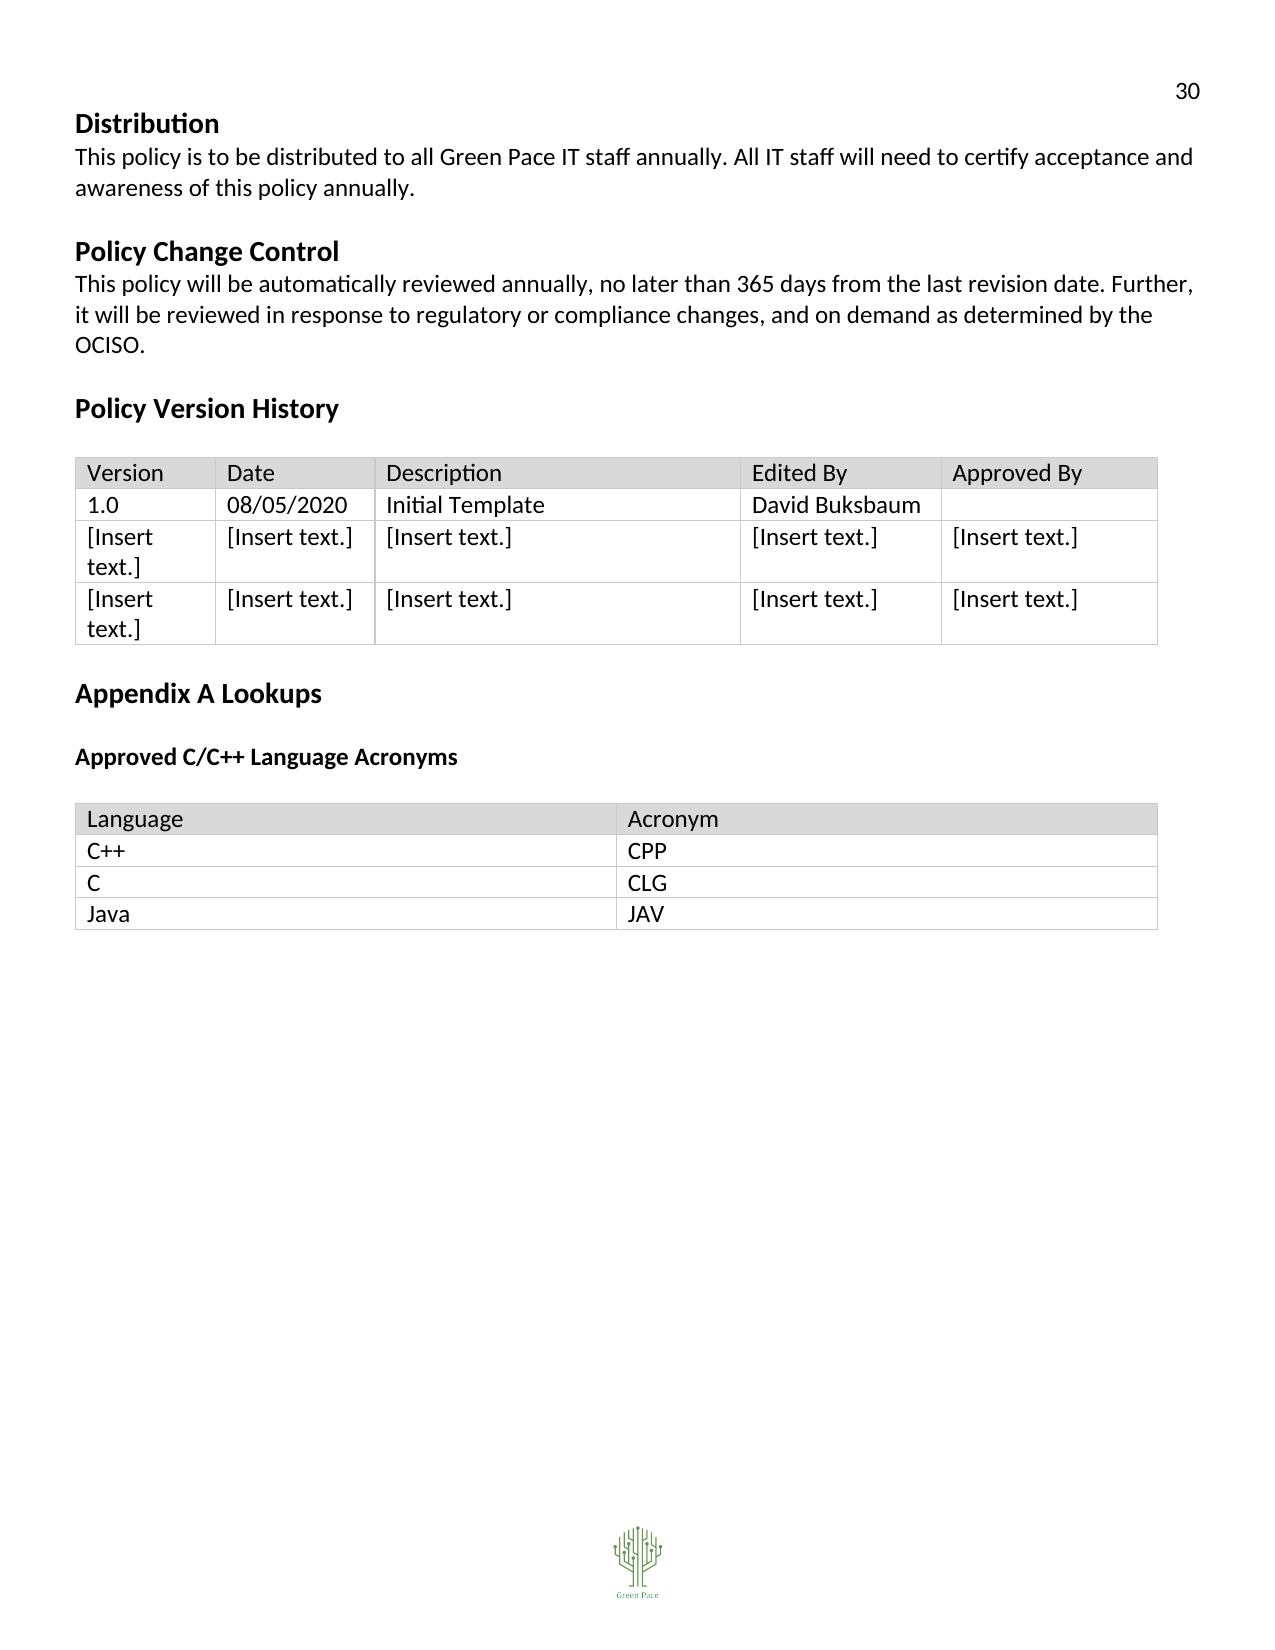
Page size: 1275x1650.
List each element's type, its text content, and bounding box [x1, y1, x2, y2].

subtitle Approved C/C++ Language Acronyms [75, 742, 1200, 772]
table_cell [Insert text.] [741, 583, 941, 644]
table_header Language [76, 804, 616, 834]
table_cell [Insert text.] [376, 521, 740, 582]
subtitle Appendix A Lookups [75, 675, 1200, 711]
table_header Acronym [617, 804, 1157, 834]
table_cell 08/05/2020 [216, 489, 374, 520]
table_cell [Insert text.] [216, 583, 374, 644]
subtitle Distribution [75, 106, 1200, 141]
table_header Edited By [741, 458, 941, 488]
table_cell C++ [76, 835, 616, 866]
subtitle Policy Change Control [75, 233, 1200, 268]
table_header Description [376, 458, 740, 488]
picture [605, 1521, 670, 1606]
table_cell Java [76, 898, 616, 929]
table_cell [Insert text.] [942, 583, 1157, 644]
table_cell [Insert text.] [76, 583, 215, 644]
table_cell [942, 489, 1157, 520]
subtitle Policy Version History [75, 390, 1200, 426]
text This policy is to be distributed to all Green Pace IT staff annually. All IT staff will need to certify acceptance and awareness of this policy annually. [75, 141, 1200, 202]
table_cell [Insert text.] [942, 521, 1157, 582]
table_cell David Buksbaum [741, 489, 941, 520]
table_cell [Insert text.] [376, 583, 740, 644]
table_cell CLG [617, 867, 1157, 897]
table_cell Initial Template [376, 489, 740, 520]
text This policy will be automatically reviewed annually, no later than 365 days from the last revision date. Further, it will be reviewed in response to regulatory or compliance changes, and on demand as determined by the OCISO. [75, 268, 1200, 360]
table_header Date [216, 458, 374, 488]
table_cell [Insert text.] [741, 521, 941, 582]
table_cell [Insert text.] [76, 521, 215, 582]
table_cell JAV [617, 898, 1157, 929]
table_cell CPP [617, 835, 1157, 866]
table_header Approved By [942, 458, 1157, 488]
table_cell 1.0 [76, 489, 215, 520]
table_cell C [76, 867, 616, 897]
table_cell [Insert text.] [216, 521, 374, 582]
table_header Version [76, 458, 215, 488]
